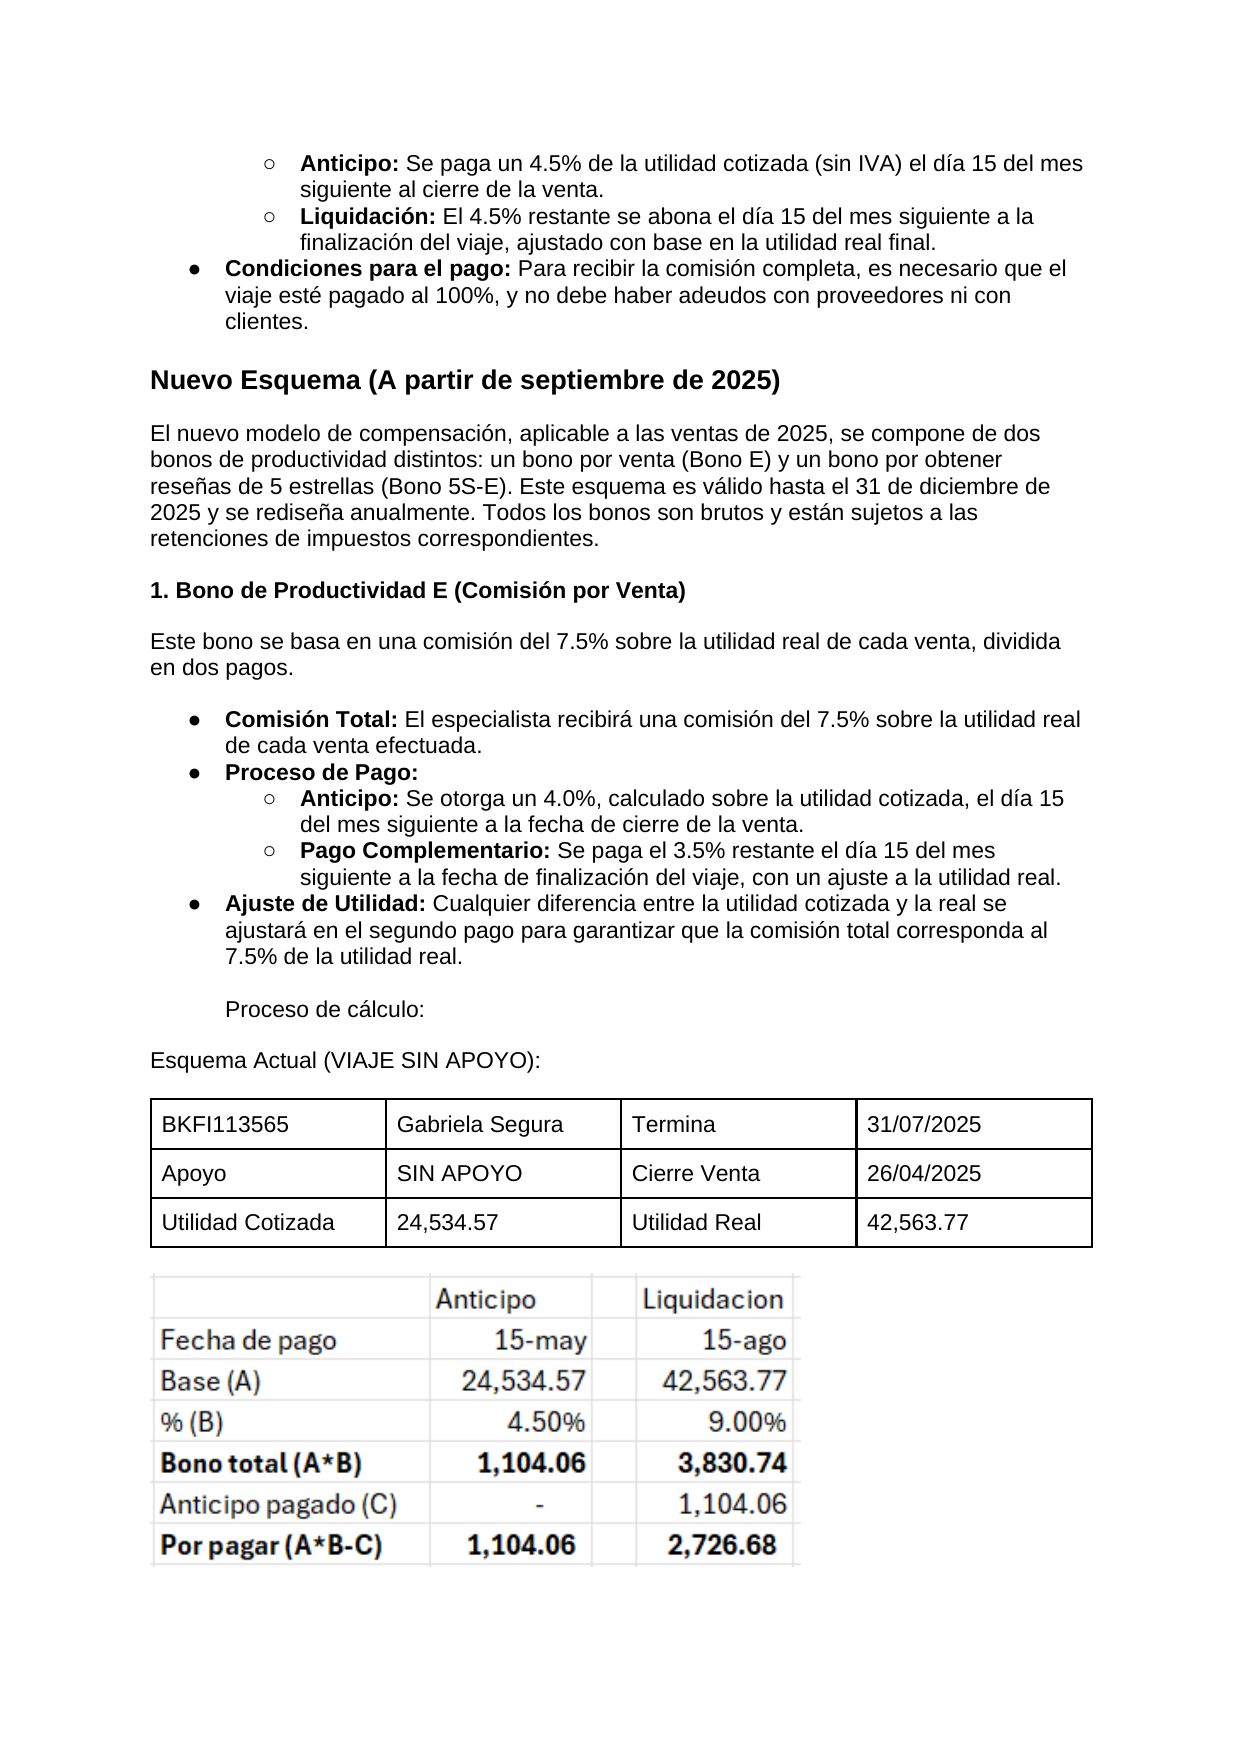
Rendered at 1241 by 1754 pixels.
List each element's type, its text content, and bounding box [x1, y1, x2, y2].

table_header Termina [622, 1100, 855, 1148]
table_cell Utilidad Real [622, 1199, 855, 1246]
table_header BKFI113565 [152, 1100, 385, 1148]
list Comisión Total: El especialista recibirá una comisión del 7.5% sobre la utilidad real de cada venta efectuada. [187, 706, 1090, 758]
table_cell 26/04/2025 [858, 1150, 1091, 1197]
list Anticipo: Se paga un 4.5% de la utilidad cotizada (sin IVA) el día 15 del mes siguiente al cierre de la venta. [262, 150, 1090, 203]
table_cell Utilidad Cotizada [152, 1199, 385, 1246]
table_header 31/07/2025 [858, 1100, 1091, 1148]
list Liquidación: El 4.5% restante se abona el día 15 del mes siguiente a la finalización del viaje, ajustado con base en la utilidad real final. [262, 203, 1090, 255]
list Anticipo: Se otorga un 4.0%, calculado sobre la utilidad cotizada, el día 15 del mes siguiente a la fecha de cierre de la venta. [262, 785, 1090, 837]
text Esquema Actual (VIAJE SIN APOYO): [150, 1047, 1090, 1073]
text Este bono se basa en una comisión del 7.5% sobre la utilidad real de cada venta, dividida en dos pagos. [150, 628, 1090, 681]
table_cell Apoyo [152, 1150, 385, 1197]
subtitle Nuevo Esquema (A partir de septiembre de 2025) [150, 364, 1090, 395]
list Condiciones para el pago: Para recibir la comisión completa, es necesario que el viaje esté pagado al 100%, y no debe haber adeudos con proveedores ni con clientes. [187, 255, 1090, 334]
list Pago Complementario: Se paga el 3.5% restante el día 15 del mes siguiente a la fecha de finalización del viaje, con un ajuste a la utilidad real. [262, 837, 1090, 890]
list Proceso de Pago: [187, 758, 1090, 785]
table_cell 42,563.77 [858, 1199, 1091, 1246]
table_cell 24,534.57 [387, 1199, 620, 1246]
subtitle 1. Bono de Productividad E (Comisión por Venta) [150, 577, 1090, 603]
table_header Gabriela Segura [387, 1100, 620, 1148]
text El nuevo modelo de compensación, aplicable a las ventas de 2025, se compone de dos bonos de productividad distintos: un bono por venta (Bono E) y un bono por obtener reseñas de 5 estrellas (Bono 5S-E). Este esquema es válido hasta el 31 de diciembre de 2025 y se rediseña anualmente. Todos los bonos son brutos y están sujetos a las retenciones de impuestos correspondientes. [150, 420, 1090, 552]
table_cell Cierre Venta [622, 1150, 855, 1197]
picture [150, 1273, 801, 1567]
table_cell SIN APOYO [387, 1150, 620, 1197]
list Ajuste de Utilidad: Cualquier diferencia entre la utilidad cotizada y la real se ajustará en el segundo pago para garantizar que la comisión total corresponda al 7.5% de la utilidad real. Proceso de cálculo: [187, 890, 1090, 1022]
